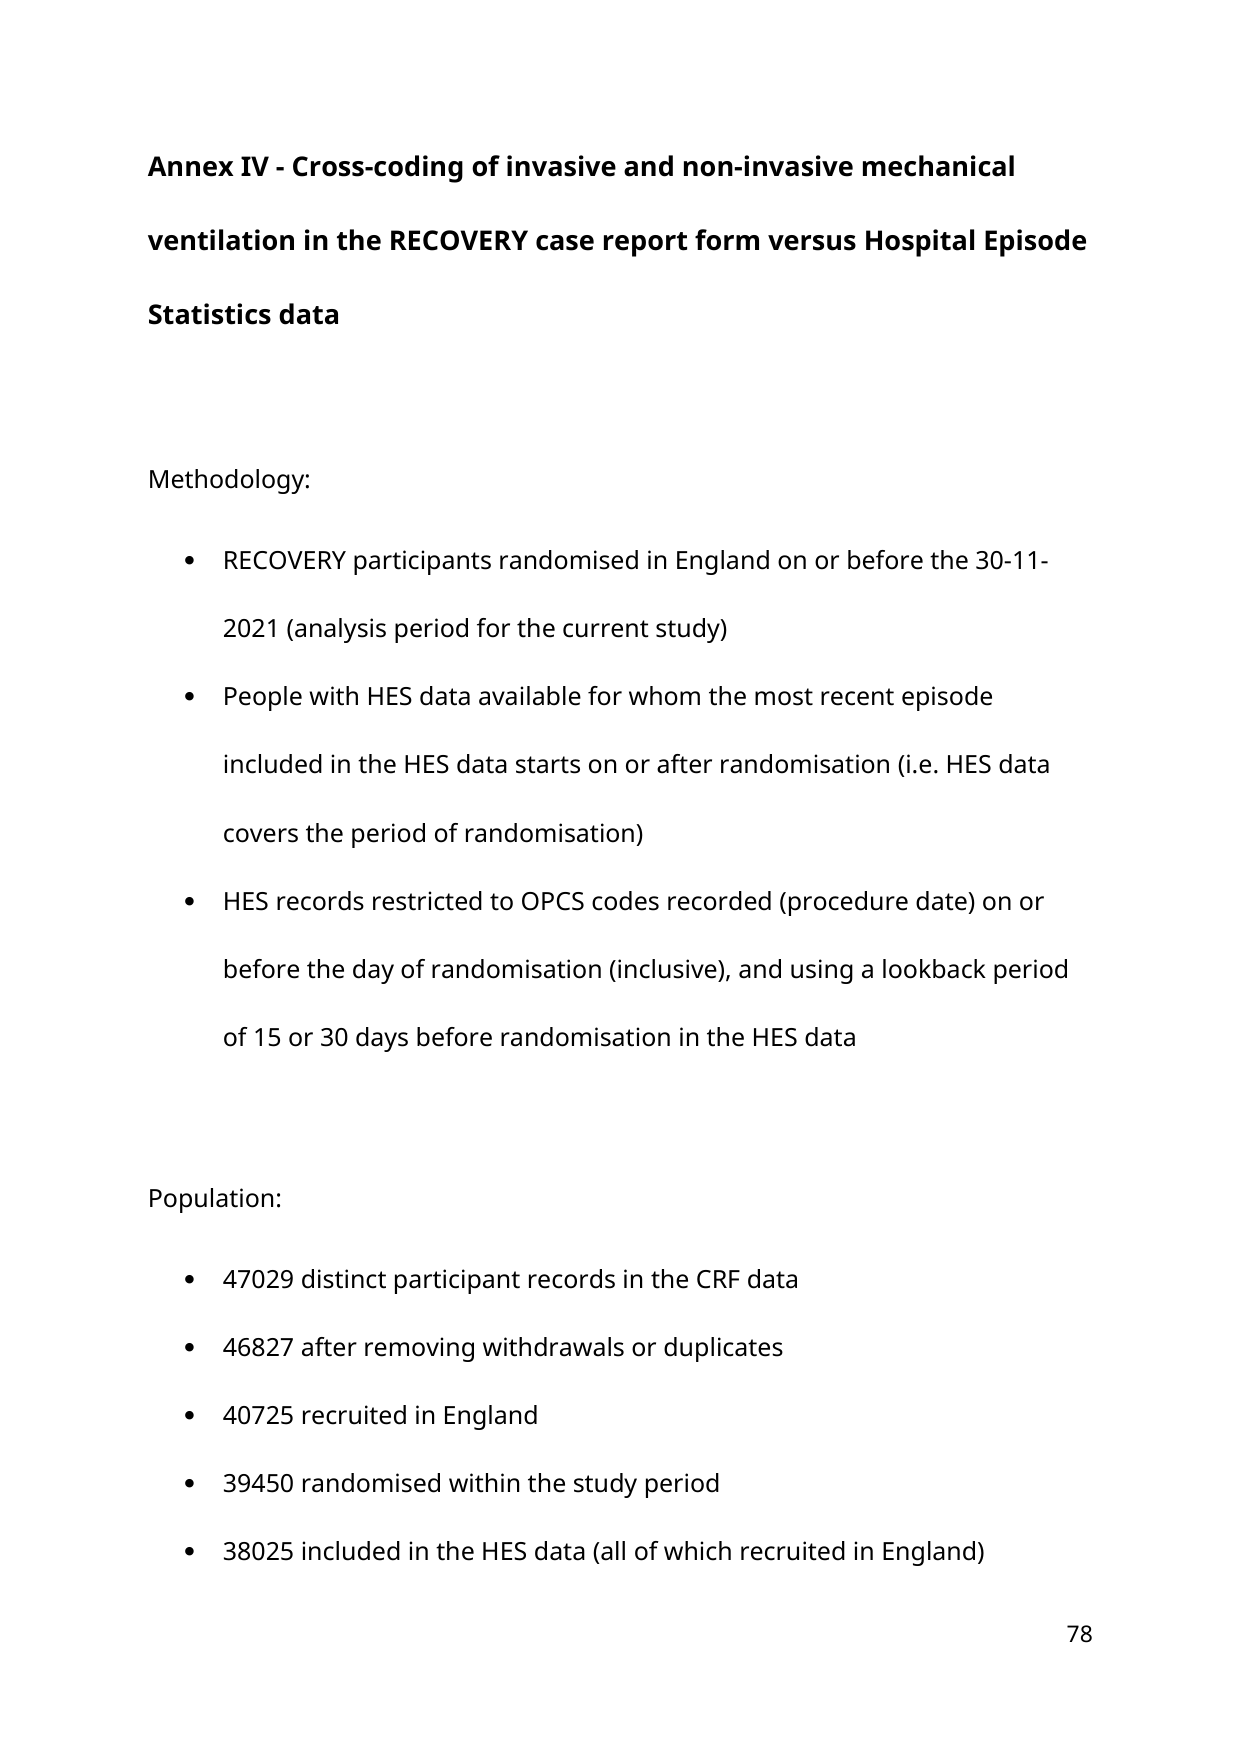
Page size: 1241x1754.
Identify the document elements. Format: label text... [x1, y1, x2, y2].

list HES records restricted to OPCS codes recorded (procedure date) on or before the day of randomisation (inclusive), and using a lookback period of 15 or 30 days before randomisation in the HES data [185, 883, 1092, 1054]
text Methodology: [148, 462, 1092, 496]
subtitle Annex IV - Cross-coding of invasive and non-invasive mechanical ventilation in the RECOVERY case report form versus Hospital Episode Statistics data [148, 148, 1092, 332]
list 39450 randomised within the study period [185, 1466, 1092, 1500]
list 38025 included in the HES data (all of which recruited in England) [185, 1534, 1092, 1568]
list 47029 distinct participant records in the CRF data [185, 1261, 1092, 1296]
text Population: [148, 1181, 1092, 1215]
list RECOVERY participants randomised in England on or before the 30-11-2021 (analysis period for the current study) [185, 543, 1092, 645]
list 40725 recruited in England [185, 1398, 1092, 1432]
list People with HES data available for whom the most recent episode included in the HES data starts on or after randomisation (i.e. HES data covers the period of randomisation) [185, 679, 1092, 849]
list 46827 after removing withdrawals or duplicates [185, 1329, 1092, 1364]
